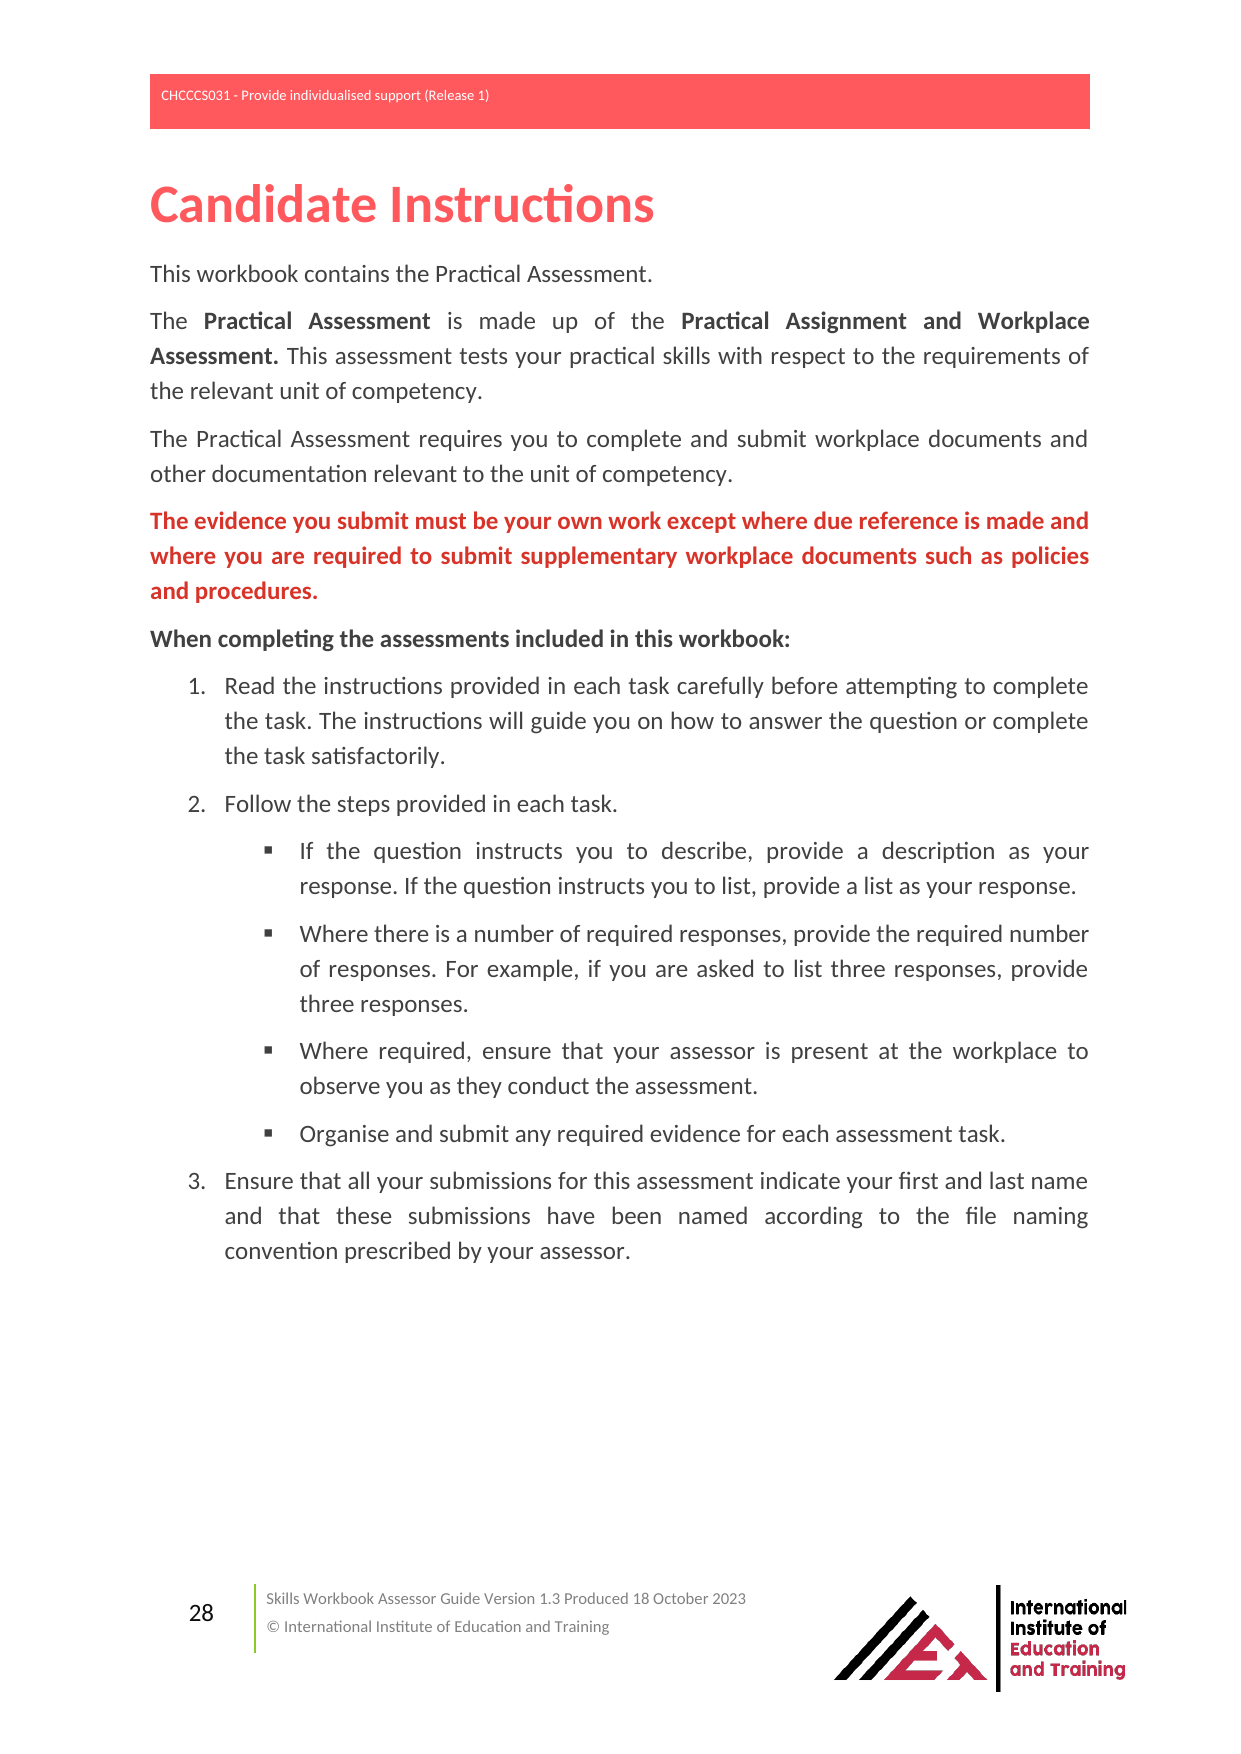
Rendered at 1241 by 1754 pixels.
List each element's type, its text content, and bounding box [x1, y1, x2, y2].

list Where required, ensure that your assessor is present at the workplace to observe you as they conduct the assessment. [262, 1035, 1090, 1101]
text This workbook contains the Practical Assessment. [150, 258, 1090, 288]
text The Practical Assessment requires you to complete and submit workplace documents and other documentation relevant to the unit of competency. [150, 423, 1090, 488]
picture [833, 1585, 1127, 1692]
list Ensure that all your submissions for this assessment indicate your first and last name and that these submissions have been named according to the file naming convention prescribed by your assessor. [187, 1165, 1090, 1266]
list Where there is a number of required responses, provide the required number of responses. For example, if you are asked to list three responses, provide three responses. [262, 918, 1090, 1018]
list Follow the steps provided in each task. [187, 788, 1090, 818]
list Organise and submit any required evidence for each assessment task. [262, 1118, 1090, 1148]
text The evidence you submit must be your own work except where due reference is made and where you are required to submit supplementary workplace documents such as policies and procedures. [150, 505, 1090, 606]
list Read the instructions provided in each task carefully before attempting to complete the task. The instructions will guide you on how to answer the question or complete the task satisfactorily. [187, 670, 1090, 771]
text When completing the assessments included in this workbook: [150, 623, 1090, 653]
list If the question instructs you to describe, provide a description as your response. If the question instructs you to list, provide a list as your response. [262, 835, 1090, 901]
text The Practical Assessment is made up of the Practical Assignment and Workplace Assessment. This assessment tests your practical skills with respect to the requirements of the relevant unit of competency. [150, 305, 1090, 406]
subtitle Candidate Instructions [150, 169, 1090, 236]
